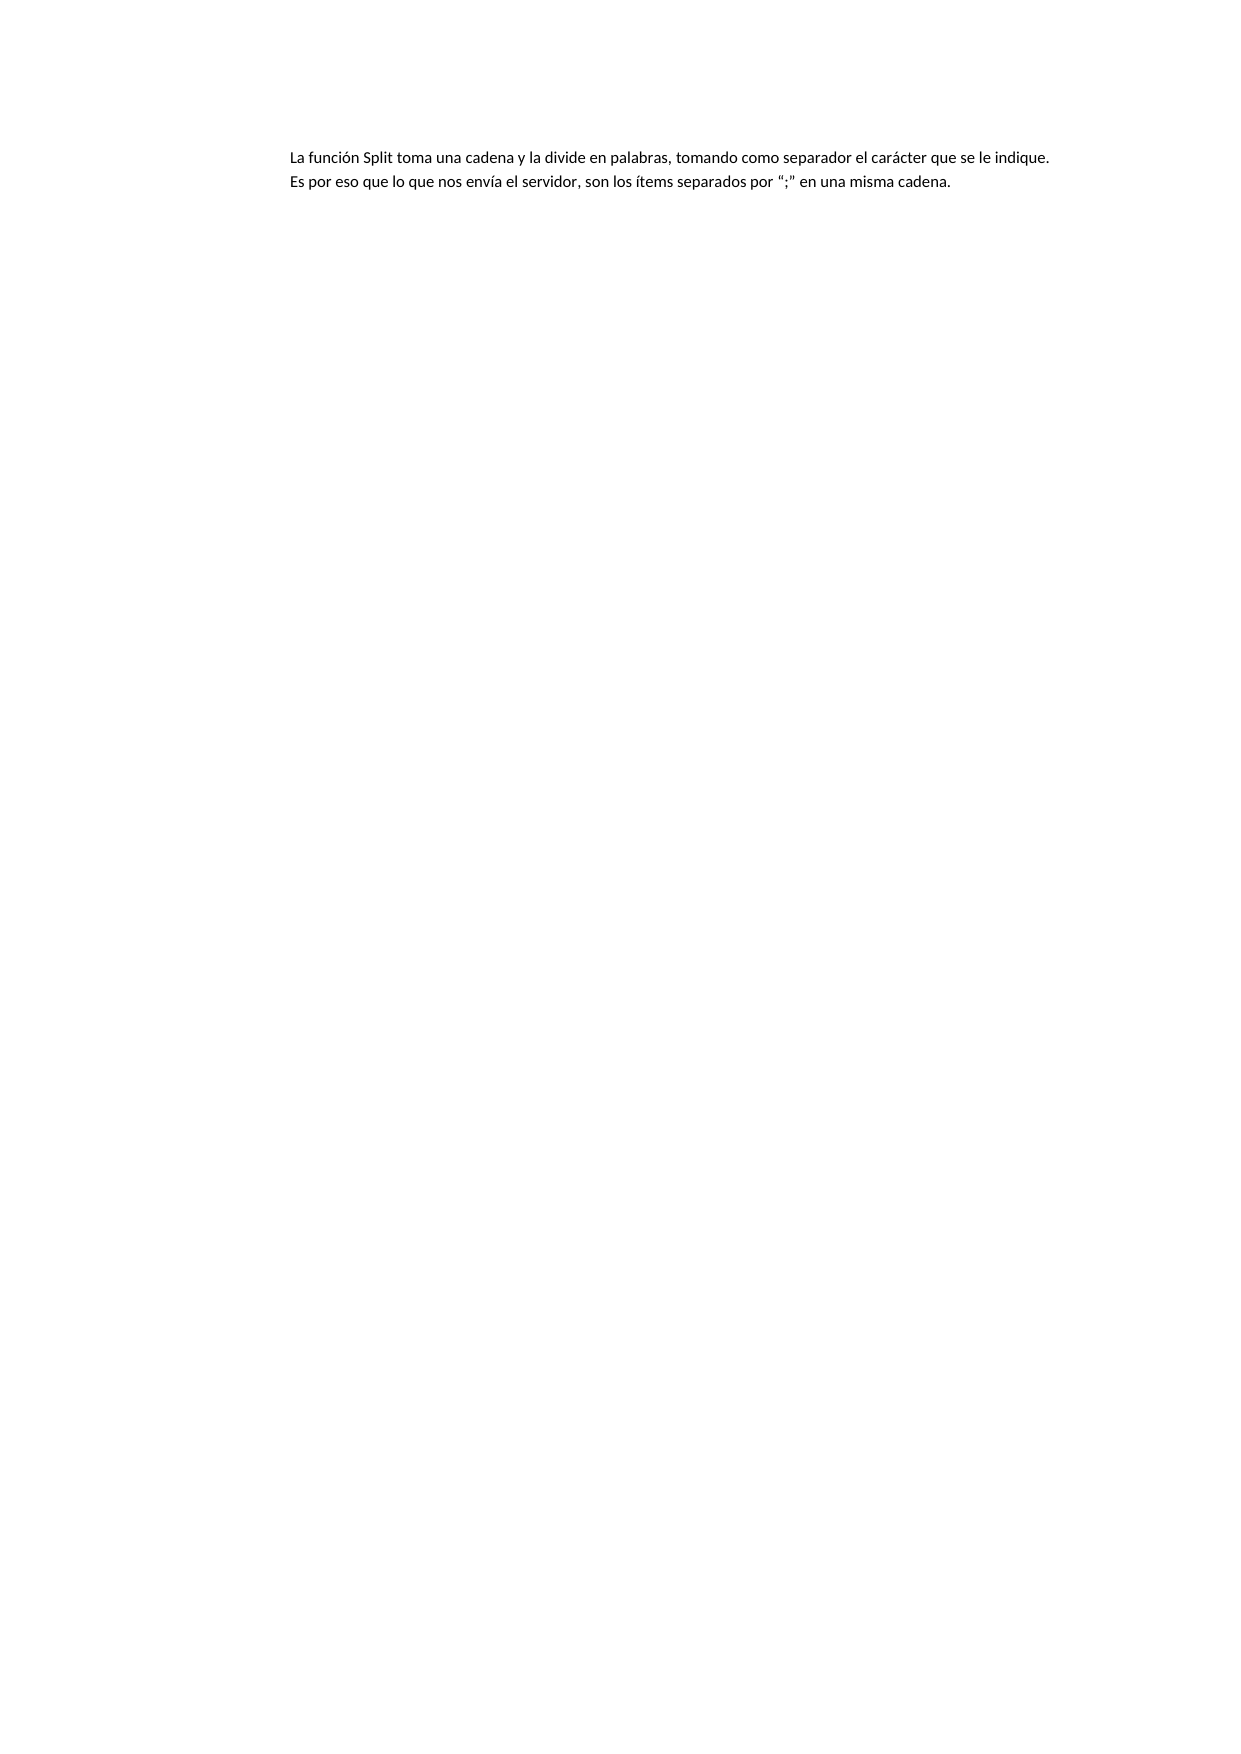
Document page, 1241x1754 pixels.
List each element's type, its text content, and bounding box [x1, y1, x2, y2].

text La función Split toma una cadena y la divide en palabras, tomando como separador el carácter que se le indique. Es por eso que lo que nos envía el servidor, son los ítems separados por “;” en una misma cadena. [290, 148, 1063, 191]
